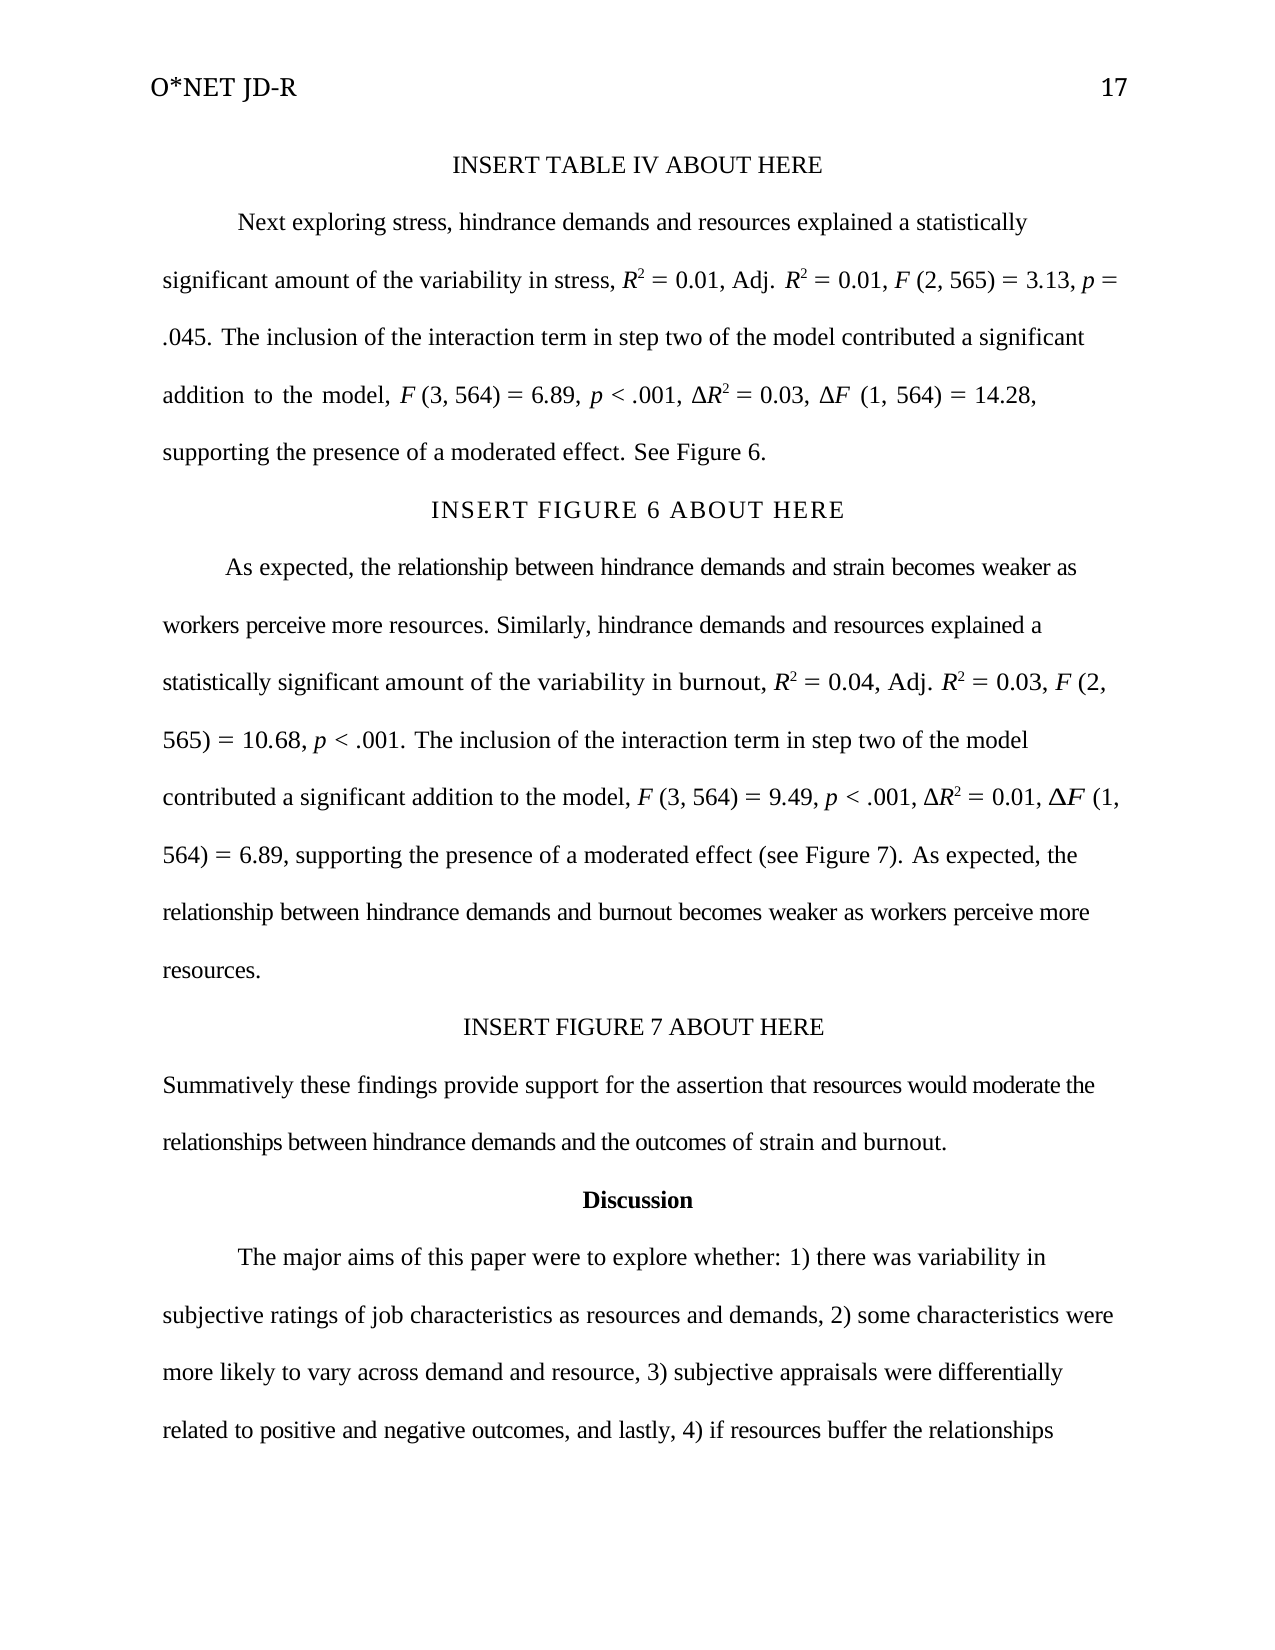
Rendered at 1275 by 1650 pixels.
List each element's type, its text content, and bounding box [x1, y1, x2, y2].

text As expected, the relationship between hindrance demands and strain becomes weaker as workers perceive more resources. Similarly, hindrance demands and resources explained a statistically significant amount of the variability in burnout, R2 = 0.04, Adj. R2 = 0.03, F (2, 565) = 10.68, p < .001. The inclusion of the interaction term in step two of the model contributed a significant addition to the model, F (3, 564) = 9.49, p < .001, ∆R2 = 0.01, ∆F (1, 564) = 6.89, supporting the presence of a moderated effect (see Figure 7). As expected, the relationship between hindrance demands and burnout becomes weaker as workers perceive more resources. [162, 552, 1125, 984]
text INSERT FIGURE 7 ABOUT HERE [162, 1012, 1125, 1041]
text Next exploring stress, hindrance demands and resources explained a statistically significant amount of the variability in stress, R2 = 0.01, Adj. R2 = 0.01, F (2, 565) = 3.13, p = .045. The inclusion of the interaction term in step two of the model contributed a significant addition to the model, F (3, 564) = 6.89, p < .001, ∆R2 = 0.03, ∆F (1, 564) = 14.28, supporting the presence of a moderated effect. See Figure 6. [162, 207, 1125, 466]
text INSERT FIGURE 6 ABOUT HERE [150, 495, 1125, 524]
text Summatively these findings provide support for the assertion that resources would moderate the relationships between hindrance demands and the outcomes of strain and burnout. [162, 1070, 1125, 1156]
text INSERT TABLE IV ABOUT HERE [150, 150, 1125, 179]
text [162, 1242, 1125, 1444]
subtitle Discussion [151, 1185, 1125, 1214]
